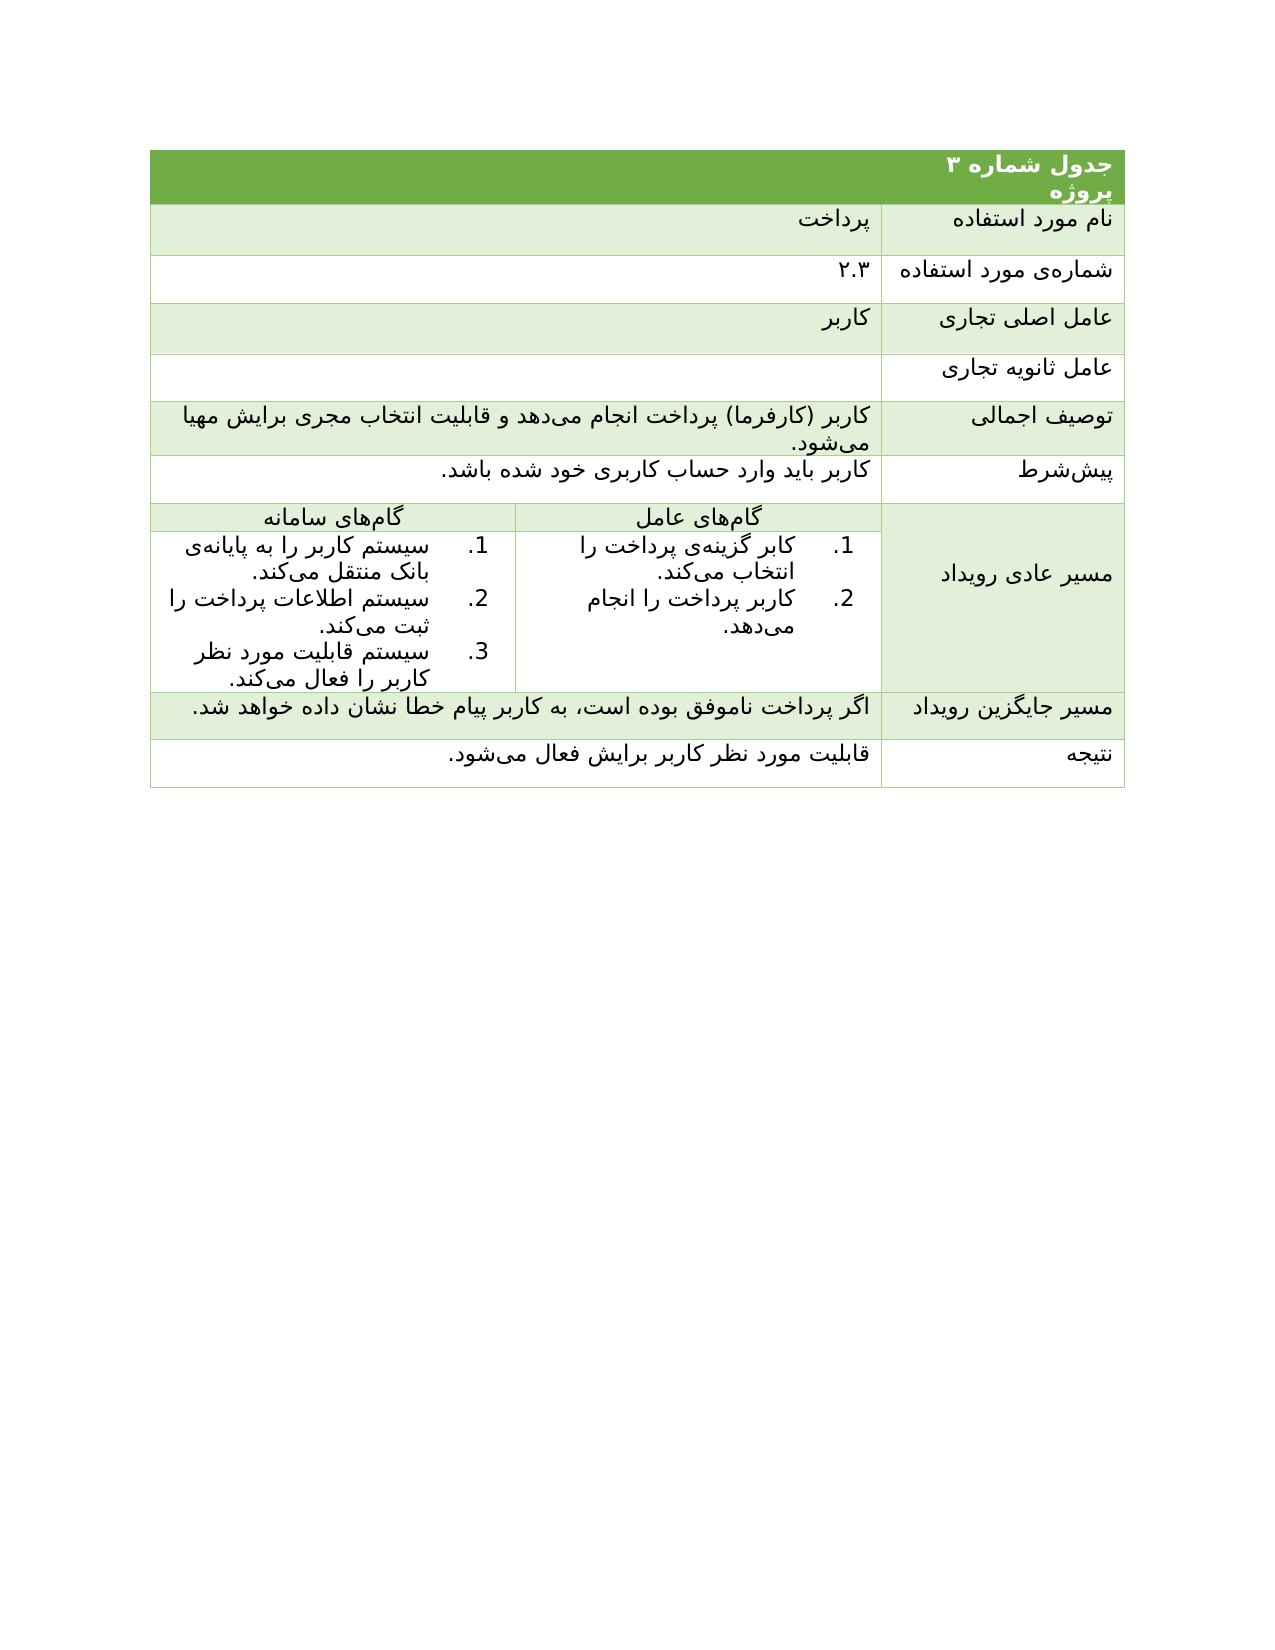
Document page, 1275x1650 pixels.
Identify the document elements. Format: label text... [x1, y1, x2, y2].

table_cell عامل اصلی تجاری [882, 304, 1124, 353]
table_cell قابلیت مورد نظر کاربر برایش فعال می‌شود. [151, 740, 881, 787]
table_cell سیستم کاربر را به پایانه‌ی بانک منتقل می‌کند. سیستم اطلاعات پرداخت را ثبت می‌کند. سیستم قابلیت مورد نظر کاربر را فعال می‌کند. [151, 532, 515, 692]
table_cell کابر گزینه‌ی پرداخت را انتخاب می‌کند. کاربر پرداخت را انجام می‌دهد. [516, 532, 881, 692]
table_header جدول شماره ۳ پروژه [882, 151, 1124, 204]
table_cell مسیر عادی رویداد [882, 504, 1124, 692]
table_cell نتیجه [882, 740, 1124, 787]
table_cell کاربر باید وارد حساب کاربری خود شده باشد. [151, 456, 881, 503]
table_cell گام‌های عامل [516, 504, 881, 531]
table_cell کاربر [151, 304, 881, 353]
table_cell مسیر جایگزین رویداد [882, 693, 1124, 739]
table_cell [151, 355, 881, 401]
table_cell پرداخت [151, 205, 881, 255]
table_cell کاربر (کارفرما) پرداخت انجام می‌دهد و قابلیت انتخاب مجری برایش مهیا می‌شود. [151, 402, 881, 455]
table_cell ۲.۳ [151, 256, 881, 303]
table_cell شماره‌ی مورد استفاده [882, 256, 1124, 303]
table_cell پیش‌شرط [882, 456, 1124, 503]
table_cell عامل ثانویه تجاری [882, 355, 1124, 401]
table_cell گام‌های سامانه [151, 504, 515, 531]
table_cell توصیف اجمالی [882, 402, 1124, 455]
table_cell اگر پرداخت ناموفق بوده است، به کاربر پیام خطا نشان داده خواهد شد. [151, 693, 881, 739]
table_cell نام مورد استفاده [882, 205, 1124, 255]
table_header [151, 151, 881, 204]
